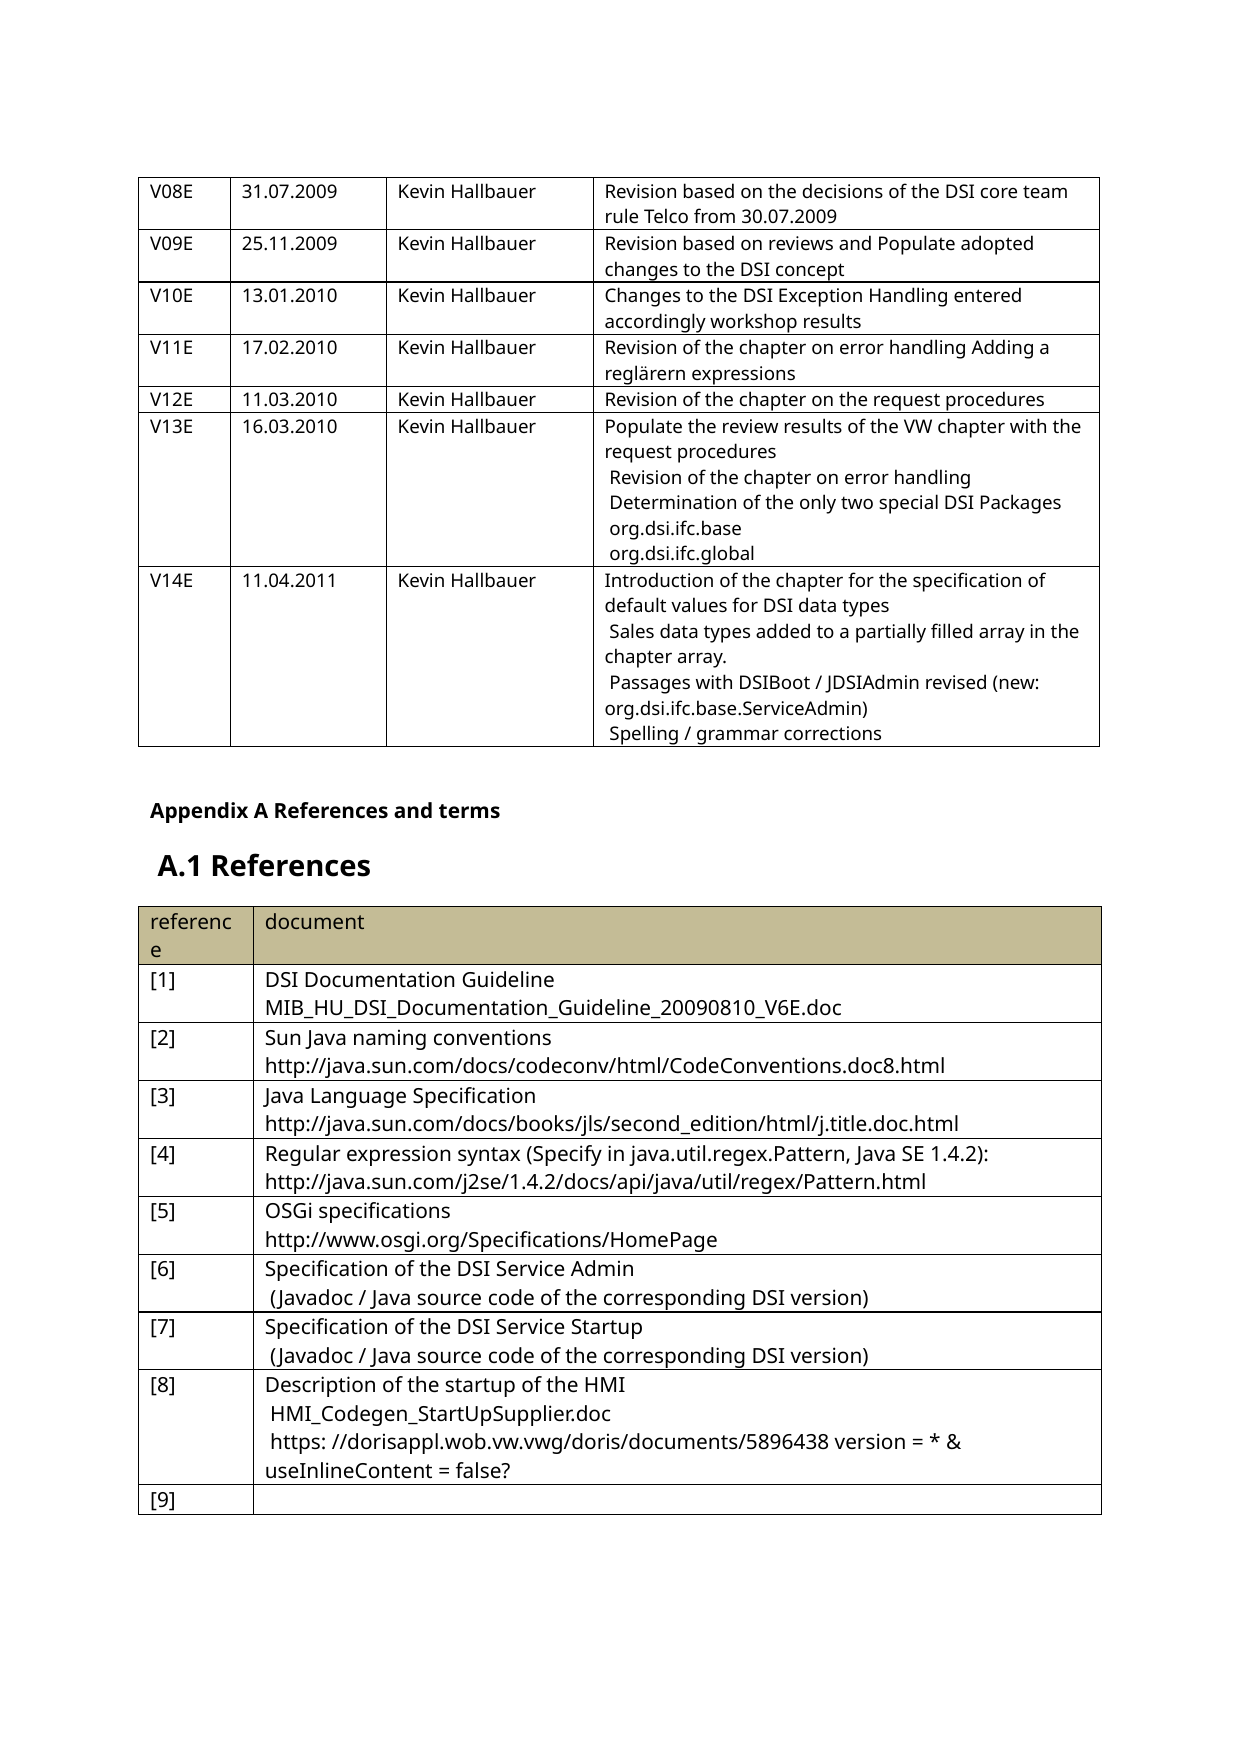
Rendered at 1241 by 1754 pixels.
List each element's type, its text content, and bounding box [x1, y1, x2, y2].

table_cell Kevin Hallbauer [387, 283, 593, 333]
table_cell Kevin Hallbauer [387, 413, 593, 566]
table_cell Kevin Hallbauer [387, 567, 593, 746]
table_cell Revision of the chapter on the request procedures [594, 387, 1099, 412]
table_cell OSGi specifications http://www.osgi.org/Specifications/HomePage [254, 1197, 1101, 1253]
table_cell Introduction of the chapter for the specification of default values for DSI data types Sales data types added to a partially filled array in the chapter array. Passages with DSIBoot / JDSIAdmin revised (new: org.dsi.ifc.base.ServiceAdmin) Spelling / grammar corrections [594, 567, 1099, 746]
table_cell V09E [139, 230, 230, 281]
table_cell Revision based on the decisions of the DSI core team rule Telco from 30.07.2009 [594, 178, 1099, 229]
table_cell 25.11.2009 [231, 230, 386, 281]
table_cell DSI Documentation Guideline MIB_HU_DSI_Documentation_Guideline_20090810_V6E.doc [254, 965, 1101, 1022]
table_cell Java Language Specification http://java.sun.com/docs/books/jls/second_edition/html/j.title.doc.html [254, 1081, 1101, 1138]
table_cell V12E [139, 387, 230, 412]
table_cell [7] [139, 1313, 253, 1369]
table_cell 11.04.2011 [231, 567, 386, 746]
table_cell V08E [139, 178, 230, 229]
table_cell V11E [139, 335, 230, 386]
table_cell Specification of the DSI Service Startup (Javadoc / Java source code of the corresponding DSI version) [254, 1313, 1101, 1369]
table_cell Revision of the chapter on error handling Adding a reglärern expressions [594, 335, 1099, 386]
table_cell V10E [139, 283, 230, 333]
table_cell 31.07.2009 [231, 178, 386, 229]
table_cell Kevin Hallbauer [387, 178, 593, 229]
table_cell Revision based on reviews and Populate adopted changes to the DSI concept [594, 230, 1099, 281]
table_cell V13E [139, 413, 230, 566]
table_cell [8] [139, 1370, 253, 1484]
table_cell Changes to the DSI Exception Handling entered accordingly workshop results [594, 283, 1099, 333]
table_cell V14E [139, 567, 230, 746]
table_cell [6] [139, 1255, 253, 1311]
table_cell Sun Java naming conventions http://java.sun.com/docs/codeconv/html/CodeConventions.doc8.html [254, 1023, 1101, 1080]
table_cell [254, 1485, 1101, 1514]
table_cell [2] [139, 1023, 253, 1080]
table_cell [1] [139, 965, 253, 1022]
table_header document [254, 907, 1101, 964]
table_cell [3] [139, 1081, 253, 1138]
table_cell 13.01.2010 [231, 283, 386, 333]
text A.1 References [150, 846, 1090, 885]
table_cell 17.02.2010 [231, 335, 386, 386]
table_cell [4] [139, 1139, 253, 1196]
table_cell Description of the startup of the HMI HMI_Codegen_StartUpSupplier.doc https: //dorisappl.wob.vw.vwg/doris/documents/5896438 version = * & useInlineContent = false? [254, 1370, 1101, 1484]
table_cell Kevin Hallbauer [387, 230, 593, 281]
table_header reference [139, 907, 253, 964]
table_cell Regular expression syntax (Specify in java.util.regex.Pattern, Java SE 1.4.2): http://java.sun.com/j2se/1.4.2/docs/api/java/util/regex/Pattern.html [254, 1139, 1101, 1196]
table_cell Kevin Hallbauer [387, 387, 593, 412]
table_cell Specification of the DSI Service Admin (Javadoc / Java source code of the corresponding DSI version) [254, 1255, 1101, 1311]
table_cell Populate the review results of the VW chapter with the request procedures Revision of the chapter on error handling Determination of the only two special DSI Packages org.dsi.ifc.base org.dsi.ifc.global [594, 413, 1099, 566]
table_cell Kevin Hallbauer [387, 335, 593, 386]
table_cell [9] [139, 1485, 253, 1514]
table_cell [5] [139, 1197, 253, 1253]
table_cell 11.03.2010 [231, 387, 386, 412]
table_cell 16.03.2010 [231, 413, 386, 566]
text Appendix A References and terms [150, 796, 1090, 825]
